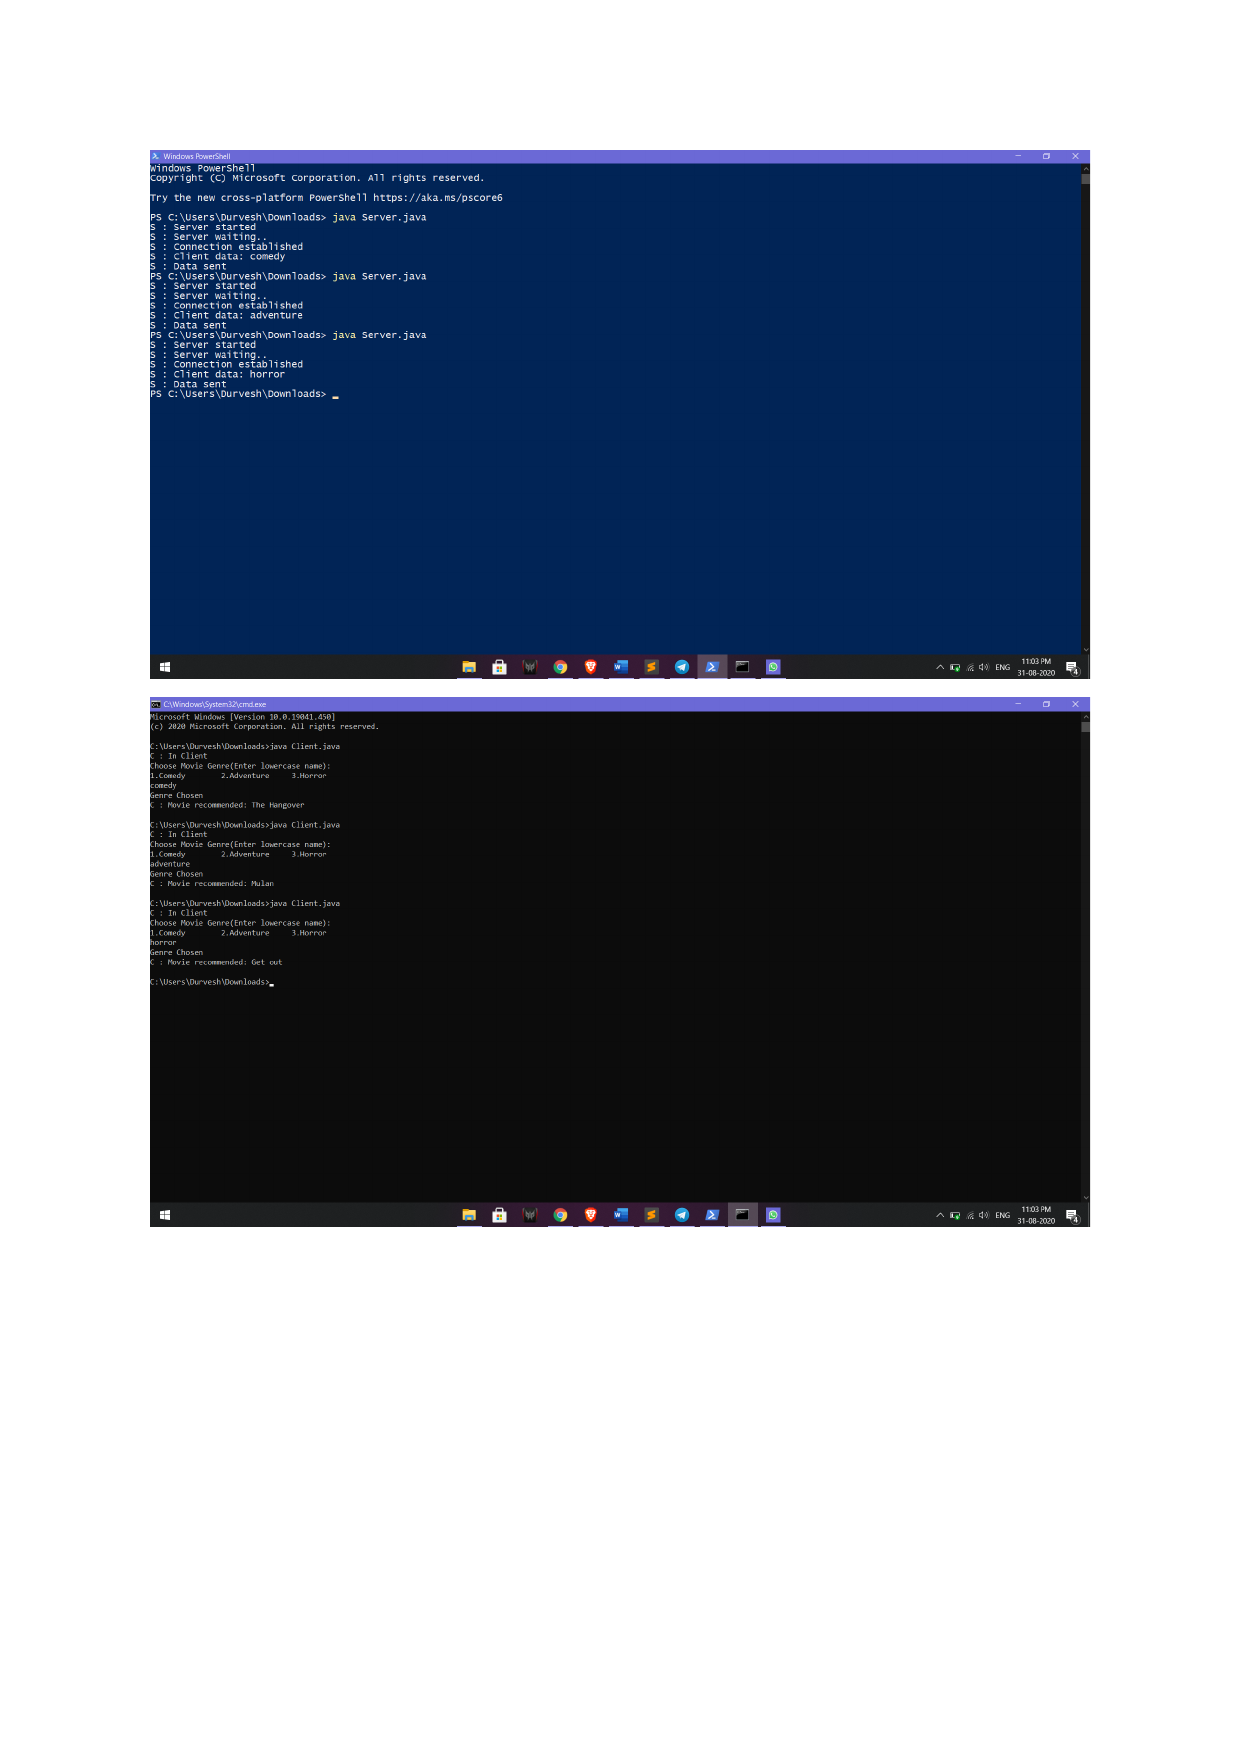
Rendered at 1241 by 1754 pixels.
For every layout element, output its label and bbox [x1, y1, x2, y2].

picture [150, 150, 1091, 679]
picture [150, 697, 1091, 1227]
